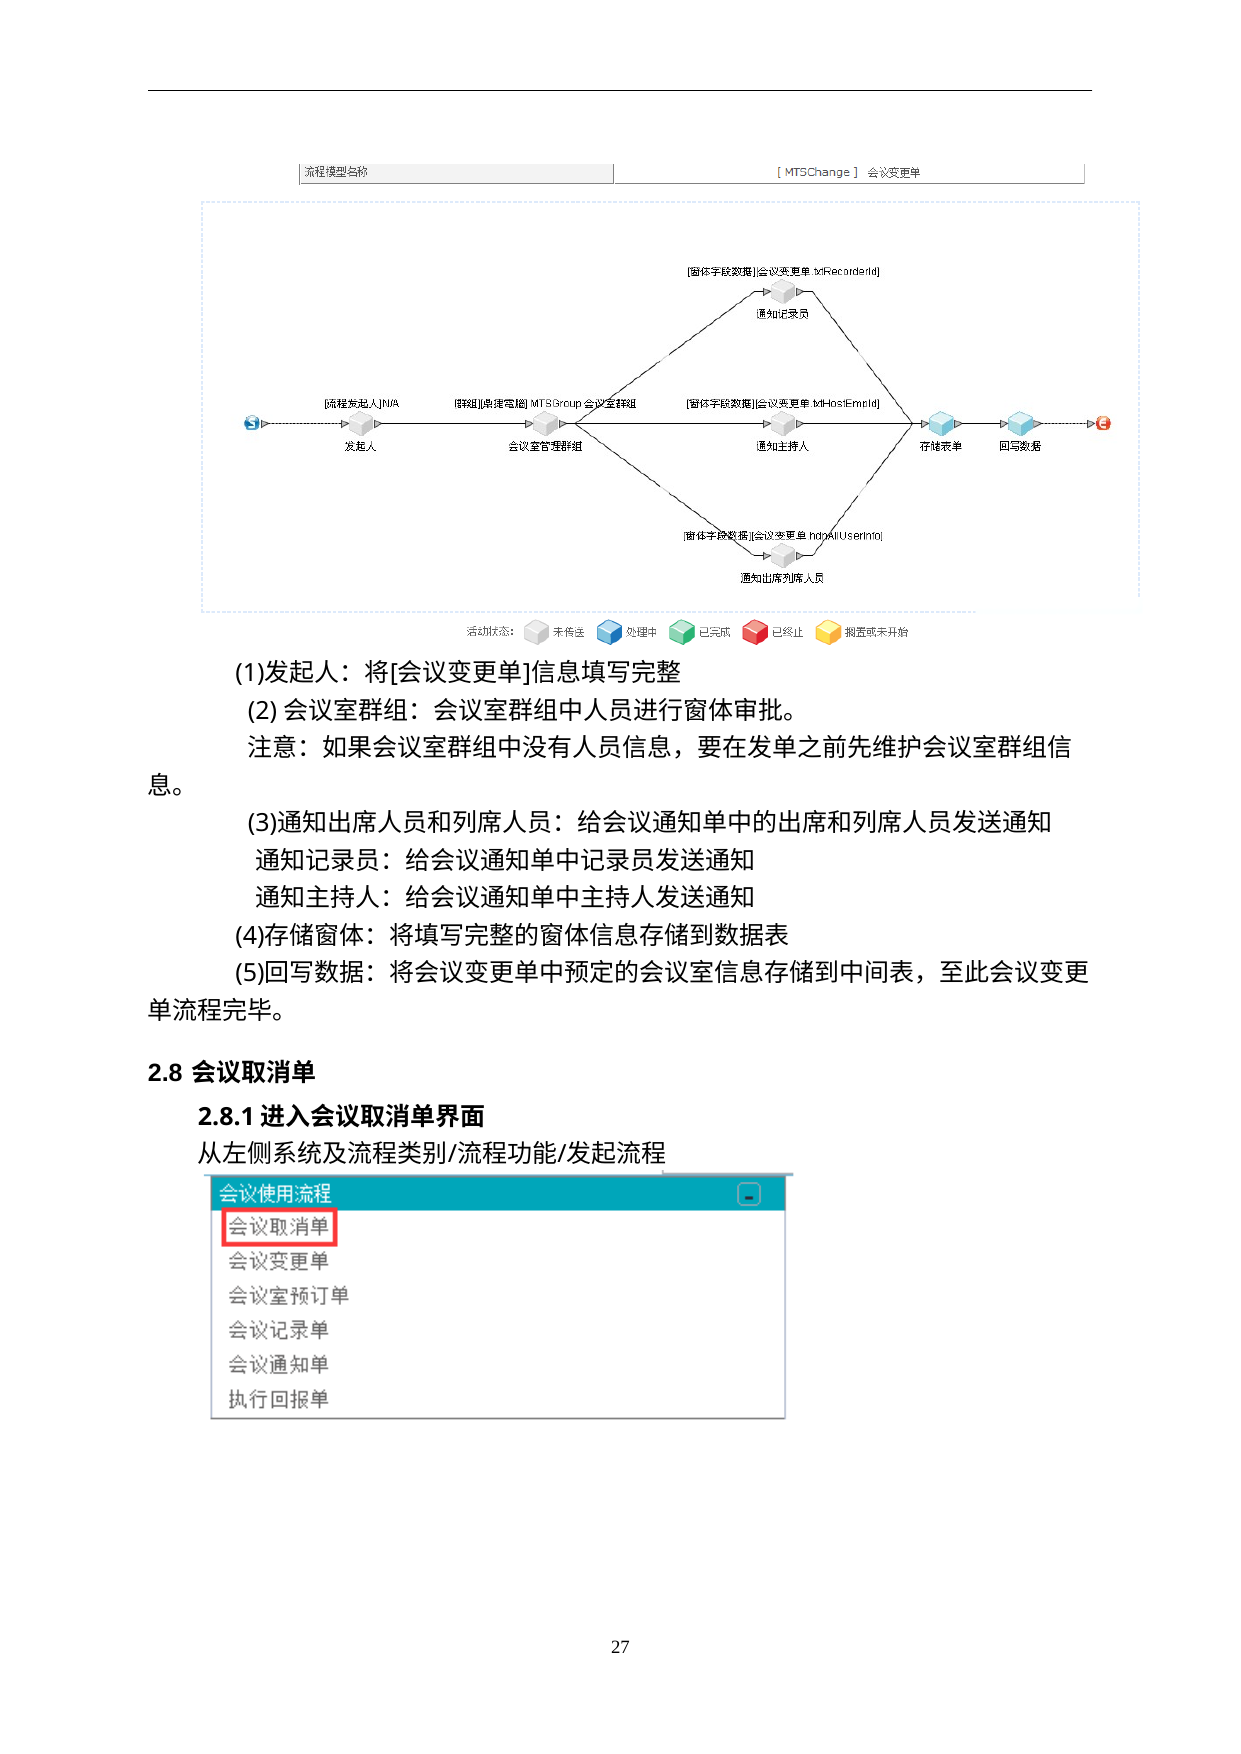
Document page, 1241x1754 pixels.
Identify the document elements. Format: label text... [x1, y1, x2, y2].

list (4)存储窗体：将填写完整的窗体信息存储到数据表 [235, 914, 1092, 952]
text (3)通知出席人员和列席人员：给会议通知单中的出席和列席人员发送通知 [148, 802, 1092, 839]
text 2.8.1进入会议取消单界面 [148, 1096, 1092, 1133]
text (2) 会议室群组：会议室群组中人员进行窗体审批。 [148, 689, 1092, 727]
list 通知记录员：给会议通知单中记录员发送通知 [235, 839, 1092, 877]
text (1)发起人：将[会议变更单]信息填写完整 [148, 652, 1092, 689]
text (5)回写数据：将会议变更单中预定的会议室信息存储到中间表，至此会议变更单流程完毕。 [148, 952, 1092, 1027]
subtitle 会议取消单 [148, 1052, 1092, 1089]
text 注意：如果会议室群组中没有人员信息，要在发单之前先维护会议室群组信息。 [148, 727, 1092, 802]
picture [197, 164, 1143, 650]
picture [203, 1170, 794, 1429]
text 从左侧系统及流程类别/流程功能/发起流程 [148, 1133, 1092, 1171]
list 通知主持人：给会议通知单中主持人发送通知 [235, 877, 1092, 914]
